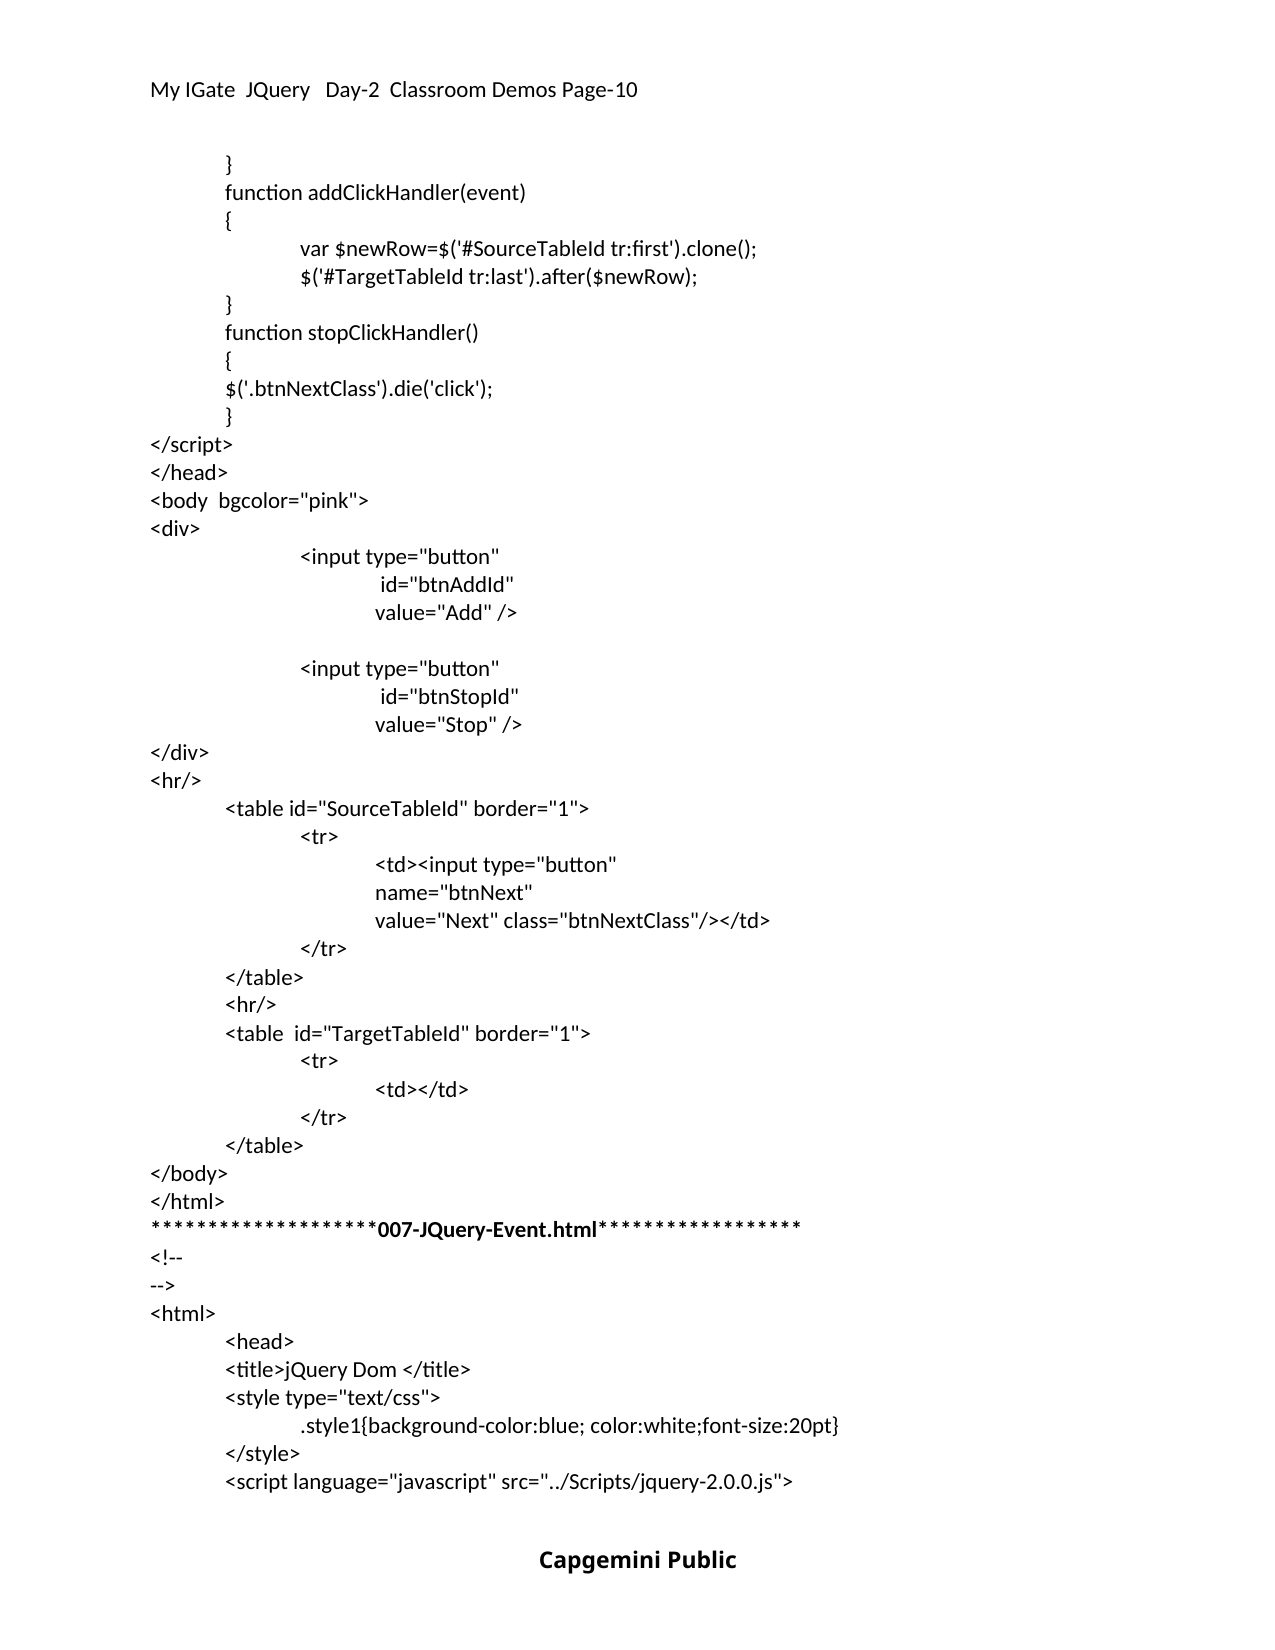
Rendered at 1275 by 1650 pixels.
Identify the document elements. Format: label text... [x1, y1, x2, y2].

text <tr> [150, 1047, 1125, 1075]
text --> [150, 1271, 1125, 1299]
text <input type="button" [150, 654, 1125, 682]
text </style> [150, 1439, 1125, 1467]
text <script language="javascript" src="../Scripts/jquery-2.0.0.js"> [150, 1467, 1125, 1495]
text <style type="text/css"> [150, 1383, 1125, 1411]
text ********************007-JQuery-Event.html****************** [150, 1215, 1125, 1243]
text <hr/> [150, 991, 1125, 1019]
text value="Add" /> [150, 598, 1125, 626]
text <tr> [150, 822, 1125, 851]
text id="btnStopId" [150, 682, 1125, 710]
text <body bgcolor="pink"> [150, 486, 1125, 514]
text <td></td> [150, 1075, 1125, 1103]
text <html> [150, 1299, 1125, 1327]
text <title>jQuery Dom </title> [150, 1355, 1125, 1383]
text function addClickHandler(event) [150, 178, 1125, 206]
text </table> [150, 1131, 1125, 1159]
text { [150, 206, 1125, 234]
text } [150, 290, 1125, 318]
text <table id="SourceTableId" border="1"> [150, 794, 1125, 822]
text name="btnNext" [150, 878, 1125, 907]
text <input type="button" [150, 542, 1125, 570]
text </script> [150, 430, 1125, 458]
text </body> [150, 1159, 1125, 1187]
text { [150, 346, 1125, 374]
text </tr> [150, 1103, 1125, 1131]
text </head> [150, 458, 1125, 486]
text </html> [150, 1187, 1125, 1215]
text function stopClickHandler() [150, 318, 1125, 346]
text $('.btnNextClass').die('click'); [150, 374, 1125, 402]
text value="Stop" /> [150, 710, 1125, 738]
text <!-- [150, 1243, 1125, 1271]
text </tr> [150, 934, 1125, 963]
text <div> [150, 514, 1125, 542]
text var $newRow=$('#SourceTableId tr:first').clone(); [150, 234, 1125, 262]
text id="btnAddId" [150, 570, 1125, 598]
text </div> [150, 738, 1125, 766]
text <table id="TargetTableId" border="1"> [150, 1019, 1125, 1047]
text </table> [150, 963, 1125, 991]
text } [150, 402, 1125, 430]
text .style1{background-color:blue; color:white;font-size:20pt} [150, 1411, 1125, 1439]
text } [150, 150, 1125, 178]
text <td><input type="button" [150, 851, 1125, 878]
text <head> [150, 1327, 1125, 1355]
text value="Next" class="btnNextClass"/></td> [150, 907, 1125, 934]
text <hr/> [150, 766, 1125, 794]
text $('#TargetTableId tr:last').after($newRow); [150, 262, 1125, 290]
